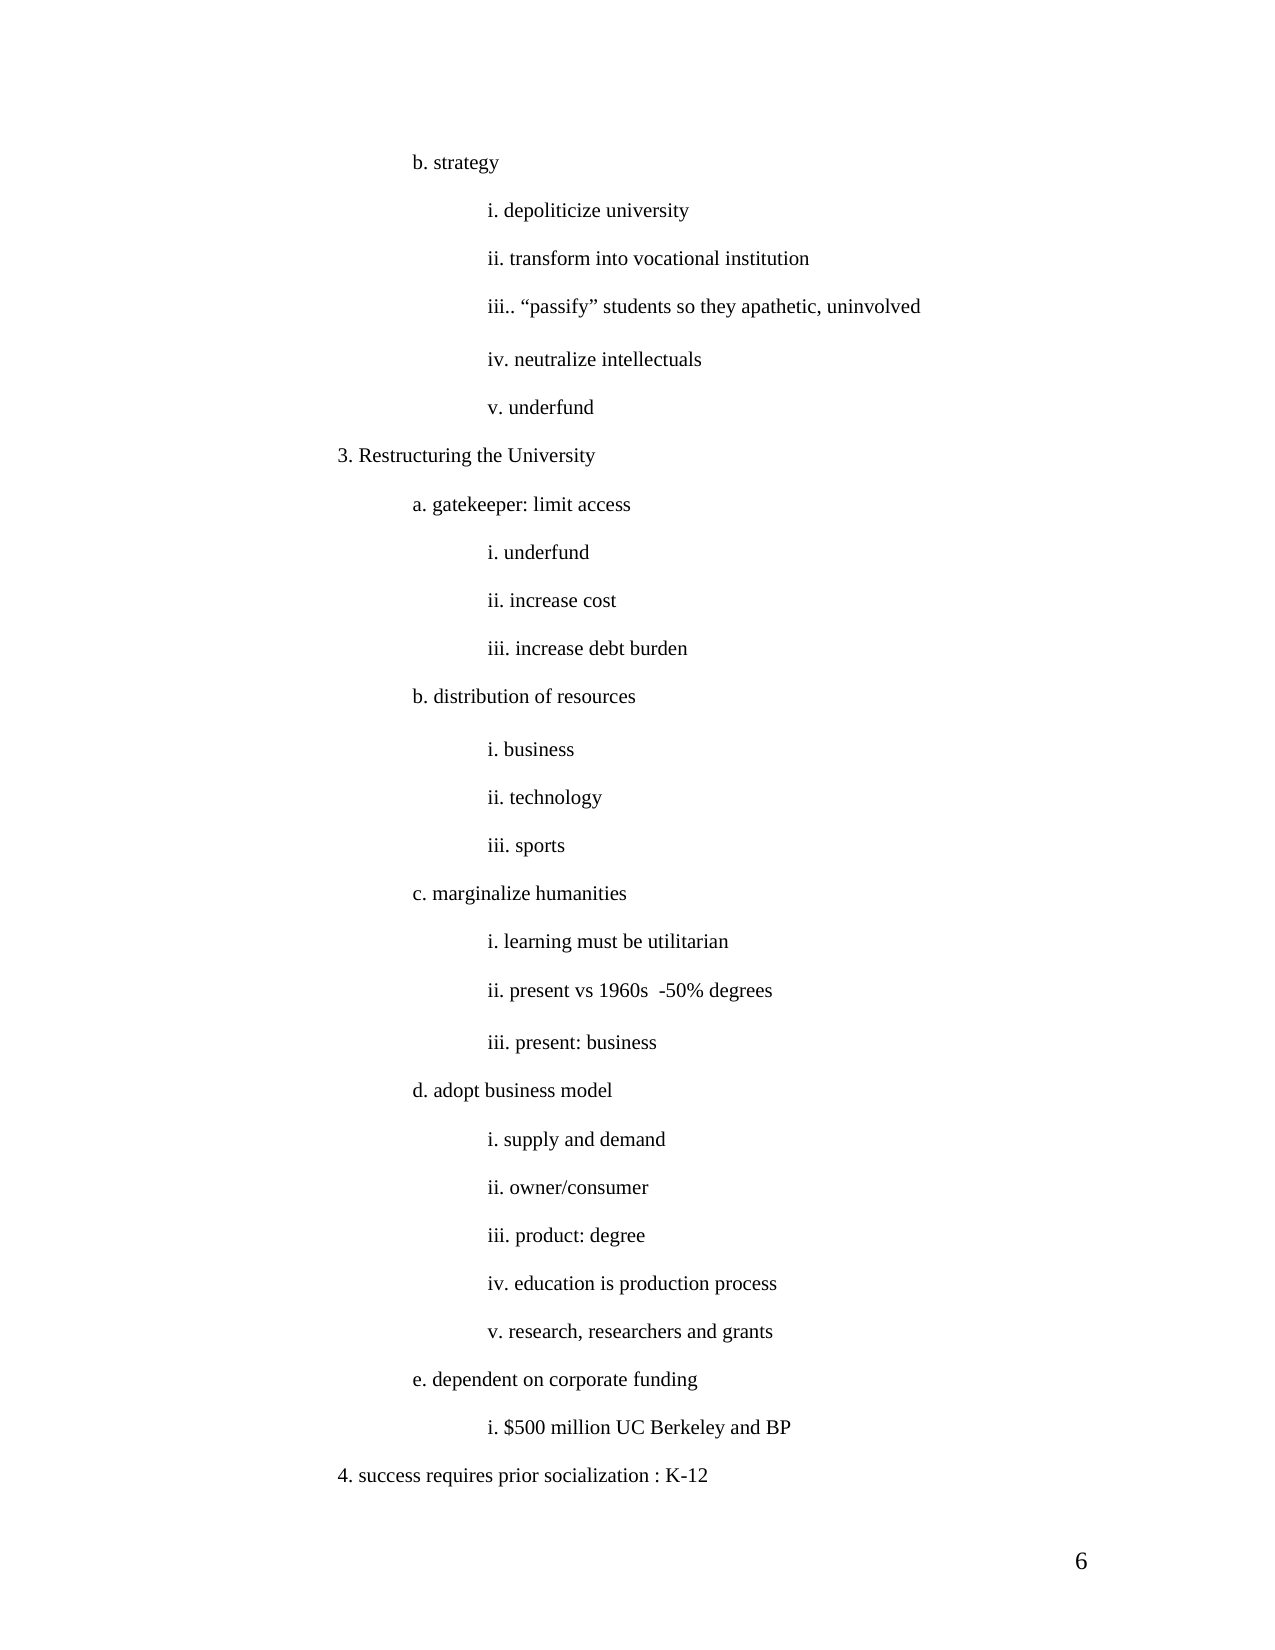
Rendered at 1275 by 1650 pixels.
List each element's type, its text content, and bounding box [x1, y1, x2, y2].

text iii. present: business [412, 1030, 1087, 1054]
text b. strategy [225, 150, 1087, 174]
text ii. technology [412, 785, 1087, 809]
text b. distribution of resources [412, 684, 1087, 708]
text a. gatekeeper: limit access [225, 492, 1087, 516]
text iii. product: degree [412, 1223, 1087, 1247]
text iii. increase debt burden [412, 636, 1087, 660]
text i. $500 million UC Berkeley and BP [412, 1415, 1087, 1439]
text iv. neutralize intellectuals [450, 347, 1087, 371]
text i. underfund [450, 540, 1087, 564]
text v. research, researchers and grants [412, 1319, 1087, 1343]
text d. adopt business model [412, 1078, 1087, 1102]
text 4. success requires prior socialization : K-12 [337, 1463, 1087, 1487]
text i. depoliticize university [450, 198, 1087, 222]
text iii.. “passify” students so they apathetic, uninvolved [225, 294, 1087, 318]
text iii. sports [187, 833, 1087, 857]
text ii. increase cost [412, 588, 1087, 612]
text ii. present vs 1960s -50% degrees [487, 977, 1087, 1002]
text i. supply and demand [412, 1127, 1087, 1151]
text 3. Restructuring the University [225, 443, 1087, 467]
text i. business [412, 737, 1087, 761]
text v. underfund [450, 395, 1087, 419]
text iv. education is production process [412, 1271, 1087, 1295]
text ii. transform into vocational institution [225, 246, 1087, 270]
text e. dependent on corporate funding [412, 1367, 1087, 1391]
text c. marginalize humanities [412, 881, 1087, 905]
text i. learning must be utilitarian [412, 929, 1087, 953]
text ii. owner/consumer [412, 1175, 1087, 1199]
